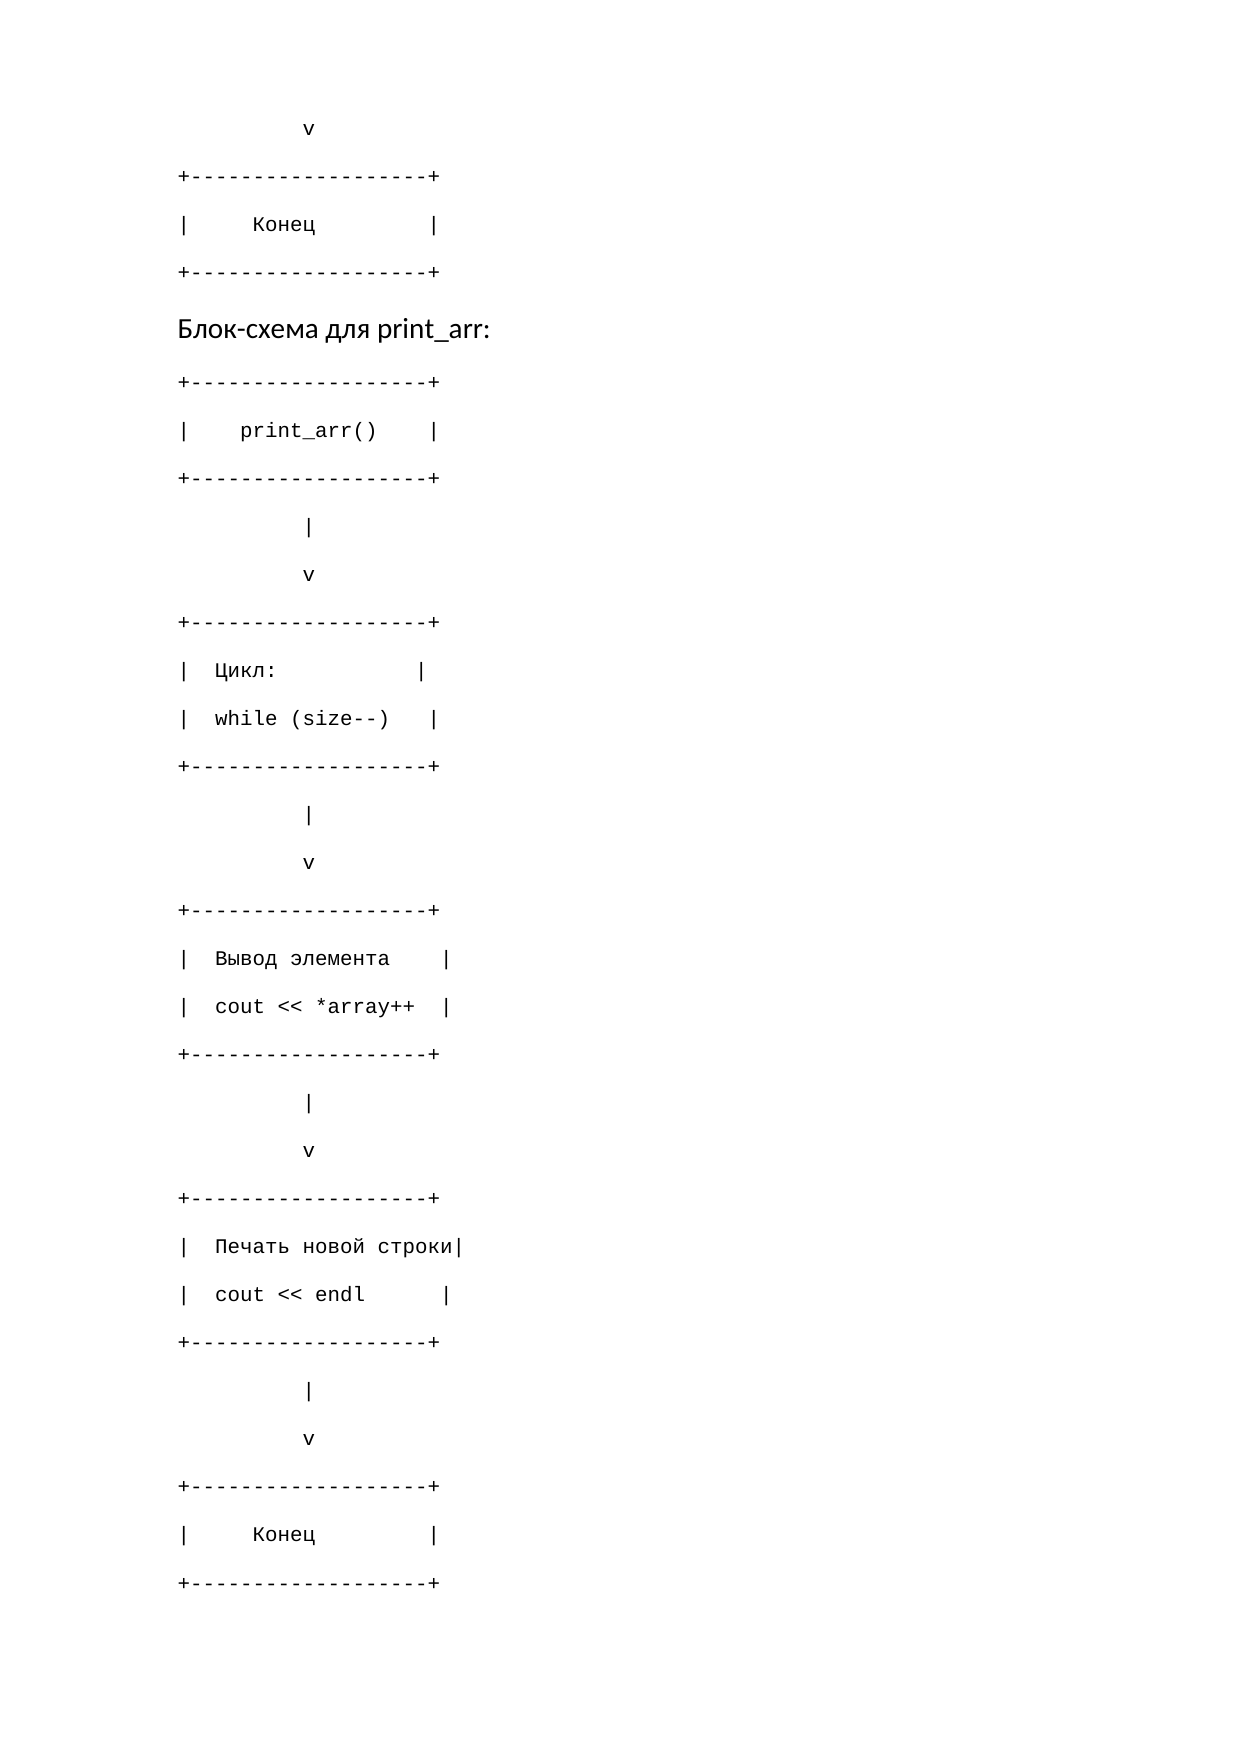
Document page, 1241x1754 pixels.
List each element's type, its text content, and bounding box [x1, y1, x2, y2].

text | cout << *array++ | [177, 996, 1152, 1020]
text +-------------------+ [177, 1332, 1152, 1356]
text v [177, 118, 1152, 142]
text | [177, 1380, 1152, 1404]
text | [177, 804, 1152, 828]
text | Конец | [177, 214, 1152, 238]
text +-------------------+ [177, 166, 1152, 190]
text v [177, 1140, 1152, 1164]
text +-------------------+ [177, 1044, 1152, 1068]
text +-------------------+ [177, 612, 1152, 636]
text | Цикл: | [177, 660, 1152, 684]
text +-------------------+ [177, 1188, 1152, 1212]
text | Конец | [177, 1524, 1152, 1548]
text | cout << endl | [177, 1284, 1152, 1308]
text +-------------------+ [177, 1476, 1152, 1500]
text v [177, 564, 1152, 588]
text +-------------------+ [177, 468, 1152, 492]
text +-------------------+ [177, 900, 1152, 924]
text | [177, 516, 1152, 540]
text +-------------------+ [177, 262, 1152, 286]
text Блок-схема для print_arr: [177, 310, 1152, 346]
text | print_arr() | [177, 420, 1152, 444]
text v [177, 852, 1152, 876]
text +-------------------+ [177, 756, 1152, 780]
text | [177, 1092, 1152, 1116]
text | Вывод элемента | [177, 948, 1152, 972]
text | while (size--) | [177, 708, 1152, 732]
text | Печать новой строки| [177, 1236, 1152, 1260]
text +-------------------+ [177, 1572, 1152, 1596]
text v [177, 1428, 1152, 1452]
text +-------------------+ [177, 372, 1152, 396]
